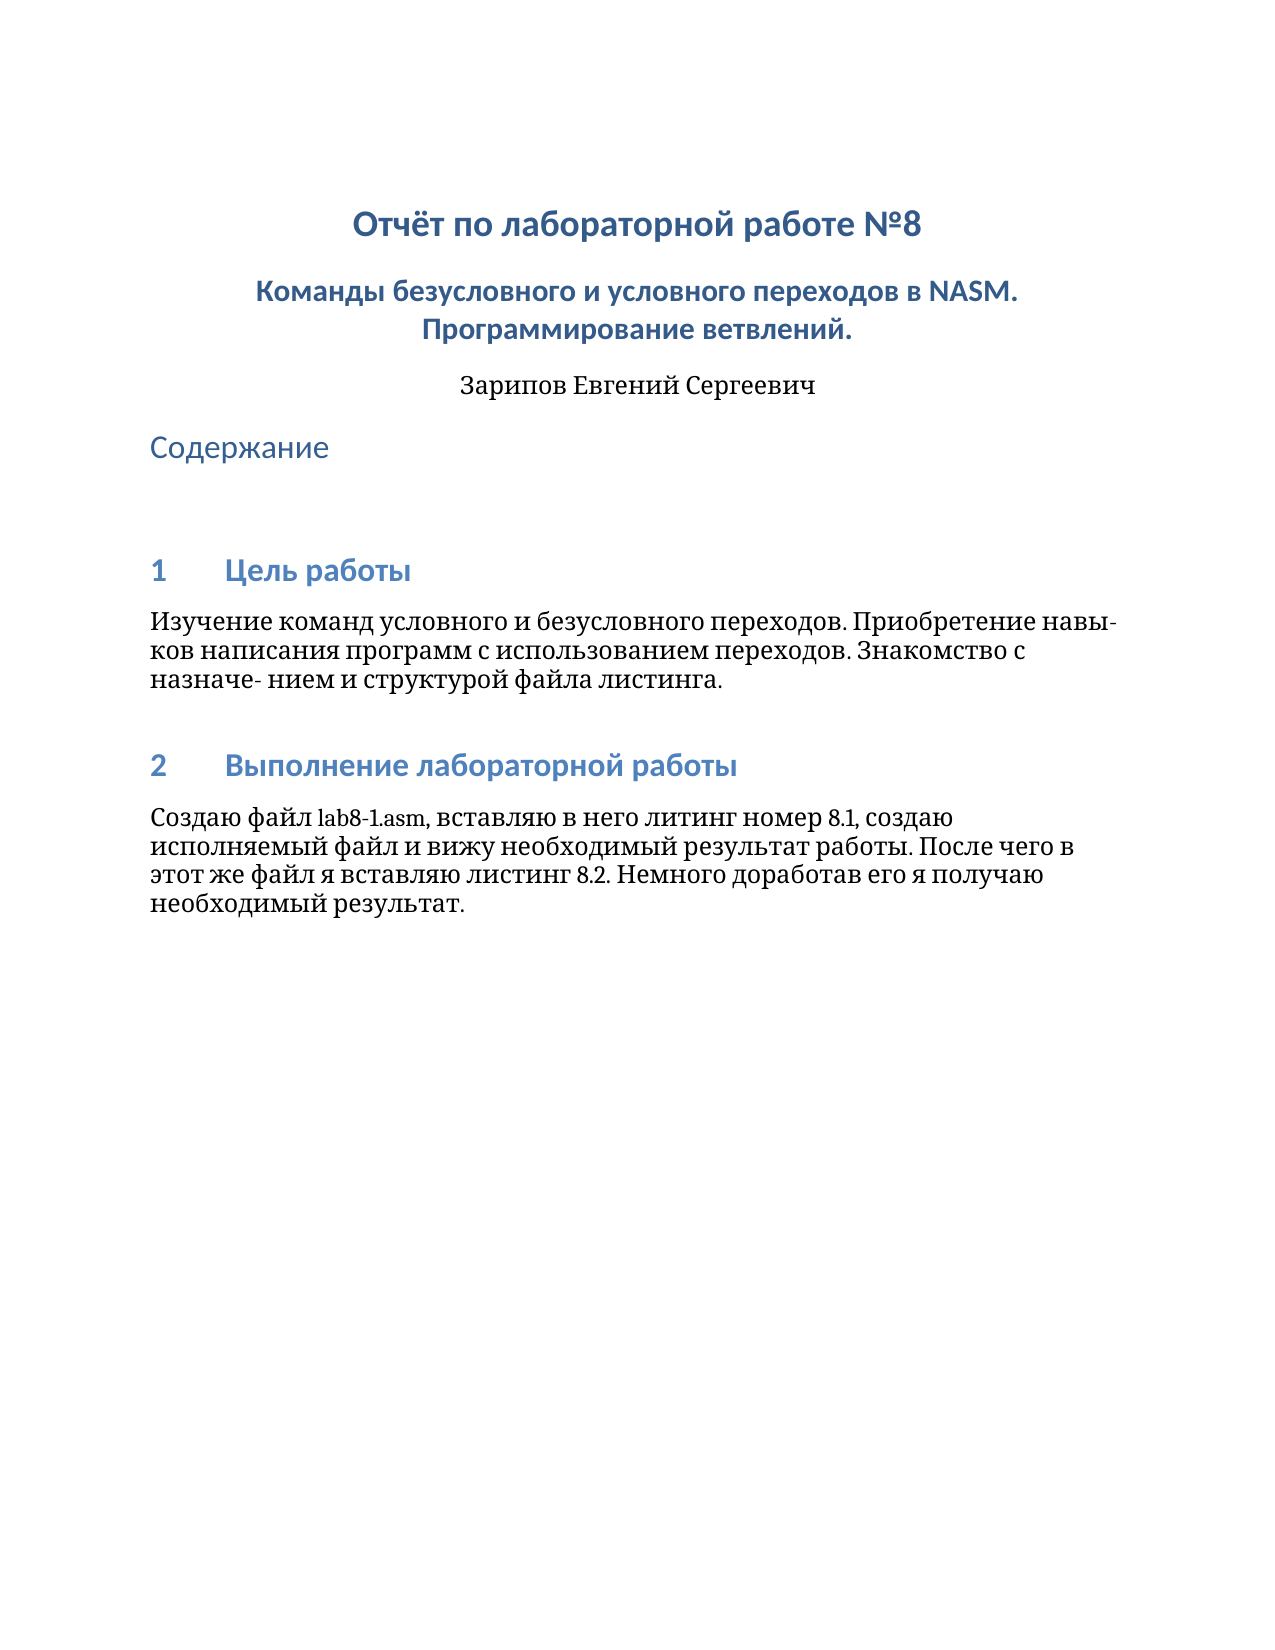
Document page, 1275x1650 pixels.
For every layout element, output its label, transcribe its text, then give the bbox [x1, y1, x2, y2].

subtitle Команды безусловного и условного переходов в NASM. Программирование ветвлений. [150, 271, 1125, 347]
title Отчёт по лабораторной работе №8 [150, 200, 1125, 246]
text Создаю файл lab8-1.asm, вставляю в него литинг номер 8.1, создаю исполняемый файл и вижу необходимый результат работы. После чего в этот же файл я вставляю листинг 8.2. Немного доработав его я получаю необходимый результат. [150, 804, 1125, 919]
subtitle 1 Цель работы [150, 548, 1125, 589]
subtitle 2 Выполнение лабораторной работы [150, 744, 1125, 785]
text Изучение команд условного и безусловного переходов. Приобретение навы- ков написания программ с использованием переходов. Знакомство с назначе- нием и структурой файла листинга. [150, 608, 1125, 694]
text Зарипов Евгений Сергеевич [150, 372, 1125, 401]
